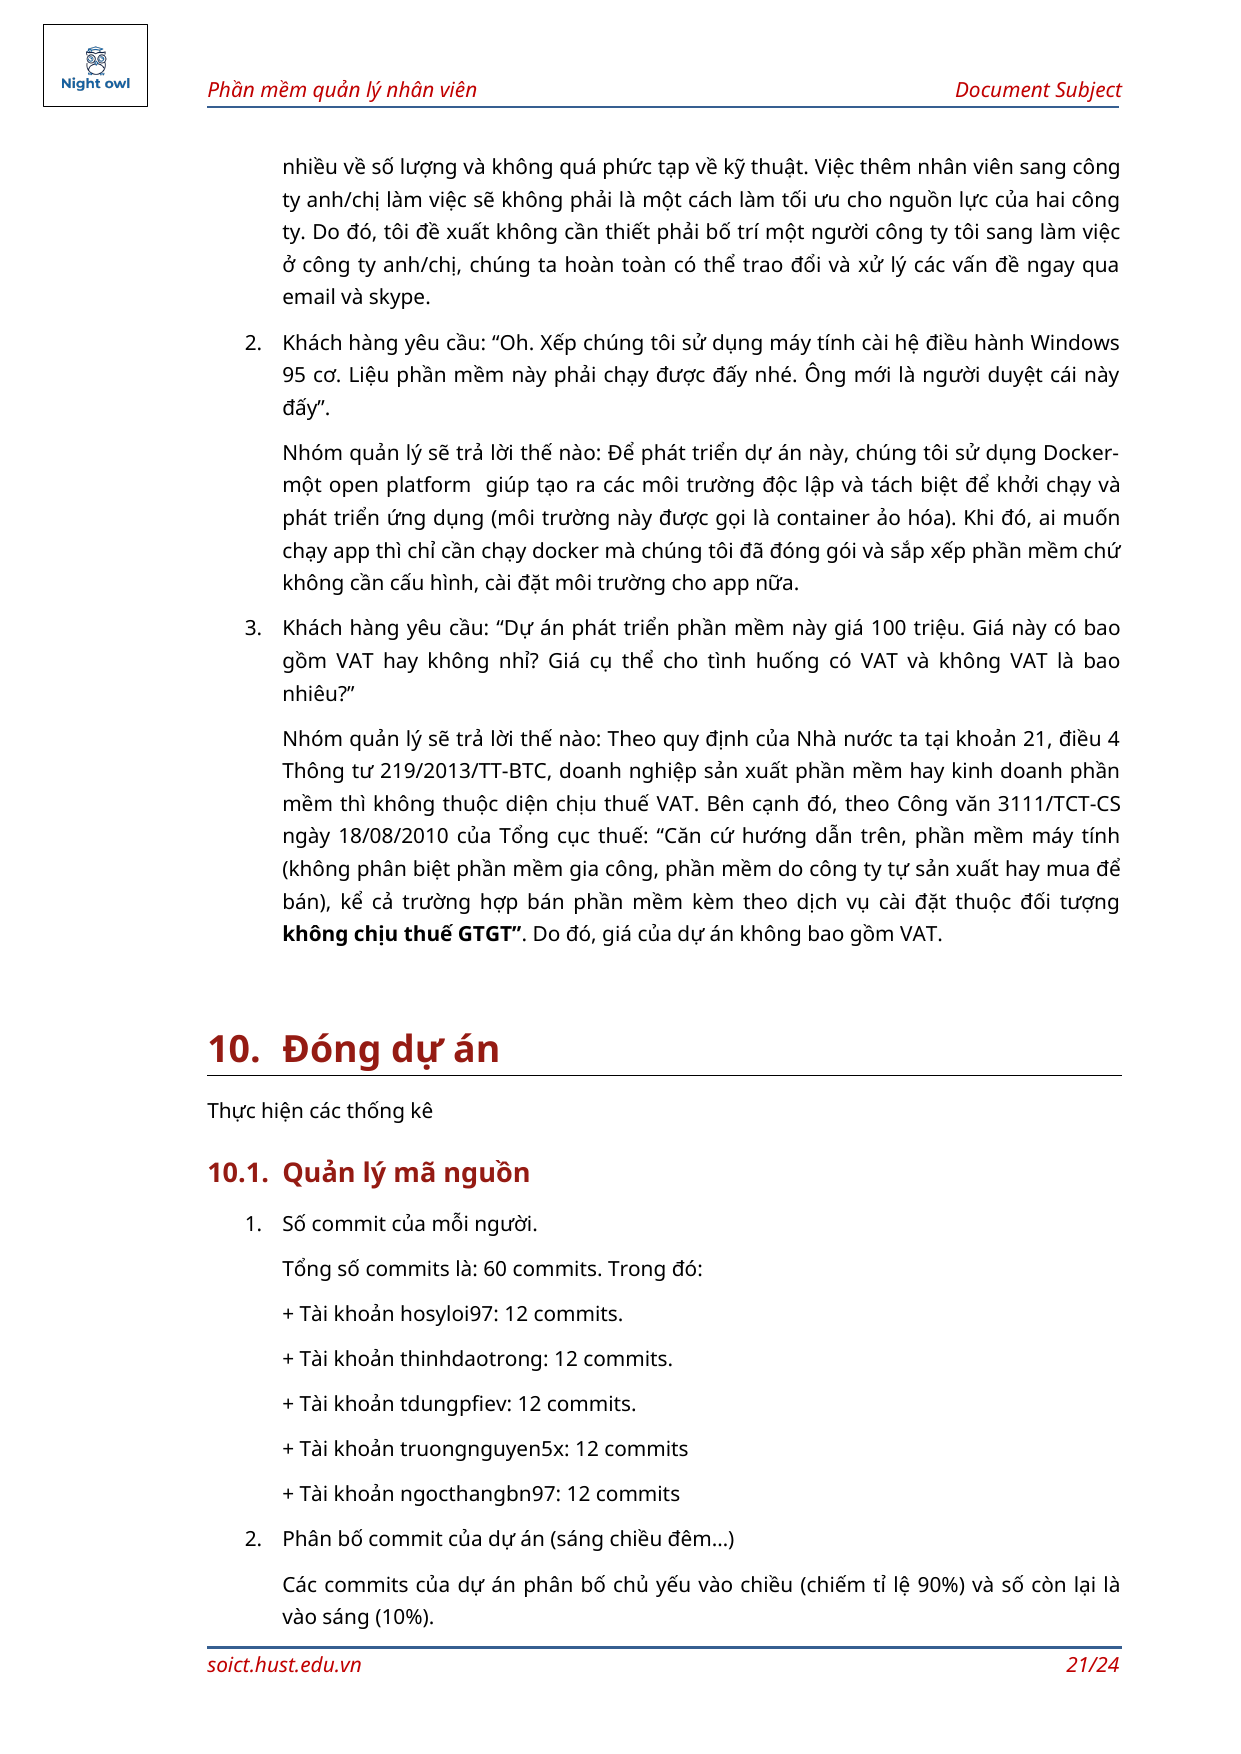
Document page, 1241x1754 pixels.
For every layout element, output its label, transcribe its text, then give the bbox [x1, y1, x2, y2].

list Nhóm quản lý sẽ trả lời thế nào: Theo quy định của Nhà nước ta tại khoản 21, điều 4 Thông tư 219/2013/TT-BTC, doanh nghiệp sản xuất phần mềm hay kinh doanh phần mềm thì không thuộc diện chịu thuế VAT. Bên cạnh đó, theo Công văn 3111/TCT-CS ngày 18/08/2010 của Tổng cục thuế: “Căn cứ hướng dẫn trên, phần mềm máy tính (không phân biệt phần mềm gia công, phần mềm do công ty tự sản xuất hay mua để bán), kể cả trường hợp bán phần mềm kèm theo dịch vụ cài đặt thuộc đối tượng không chịu thuế GTGT”. Do đó, giá của dự án không bao gồm VAT. [282, 724, 1122, 948]
list + Tài khoản truongnguyen5x: 12 commits [282, 1434, 1122, 1463]
list + Tài khoản ngocthangbn97: 12 commits [282, 1479, 1122, 1508]
list Các commits của dự án phân bố chủ yếu vào chiều (chiếm tỉ lệ 90%) và số còn lại là vào sáng (10%). [282, 1570, 1122, 1631]
list Số commit của mỗi người. [244, 1209, 1122, 1237]
text Thực hiện các thống kê [207, 1096, 1122, 1125]
list + Tài khoản thinhdaotrong: 12 commits. [282, 1344, 1122, 1373]
list + Tài khoản hosyloi97: 12 commits. [282, 1299, 1122, 1327]
subtitle Quản lý mã nguồn [207, 1154, 1122, 1191]
list + Tài khoản tdungpfiev: 12 commits. [282, 1389, 1122, 1418]
list Tổng số commits là: 60 commits. Trong đó: [282, 1254, 1122, 1282]
list Phân bố commit của dự án (sáng chiều đêm…) [244, 1524, 1122, 1553]
picture [58, 31, 133, 99]
list Khách hàng yêu cầu: “Oh. Xếp chúng tôi sử dụng máy tính cài hệ điều hành Windows 95 cơ. Liệu phần mềm này phải chạy được đấy nhé. Ông mới là người duyệt cái này đấy”. [244, 328, 1122, 421]
subtitle Đóng dự án [207, 1022, 1122, 1075]
list Nhóm quản lý sẽ trả lời thế nào: Để phát triển dự án này, chúng tôi sử dụng Docker- một open platform giúp tạo ra các môi trường độc lập và tách biệt để khởi chạy và phát triển ứng dụng (môi trường này được gọi là container ảo hóa). Khi đó, ai muốn chạy app thì chỉ cần chạy docker mà chúng tôi đã đóng gói và sắp xếp phần mềm chứ không cần cấu hình, cài đặt môi trường cho app nữa. [282, 438, 1122, 597]
list Khách hàng yêu cầu: “Dự án phát triển phần mềm này giá 100 triệu. Giá này có bao gồm VAT hay không nhỉ? Giá cụ thể cho tình huống có VAT và không VAT là bao nhiêu?” [244, 613, 1122, 707]
